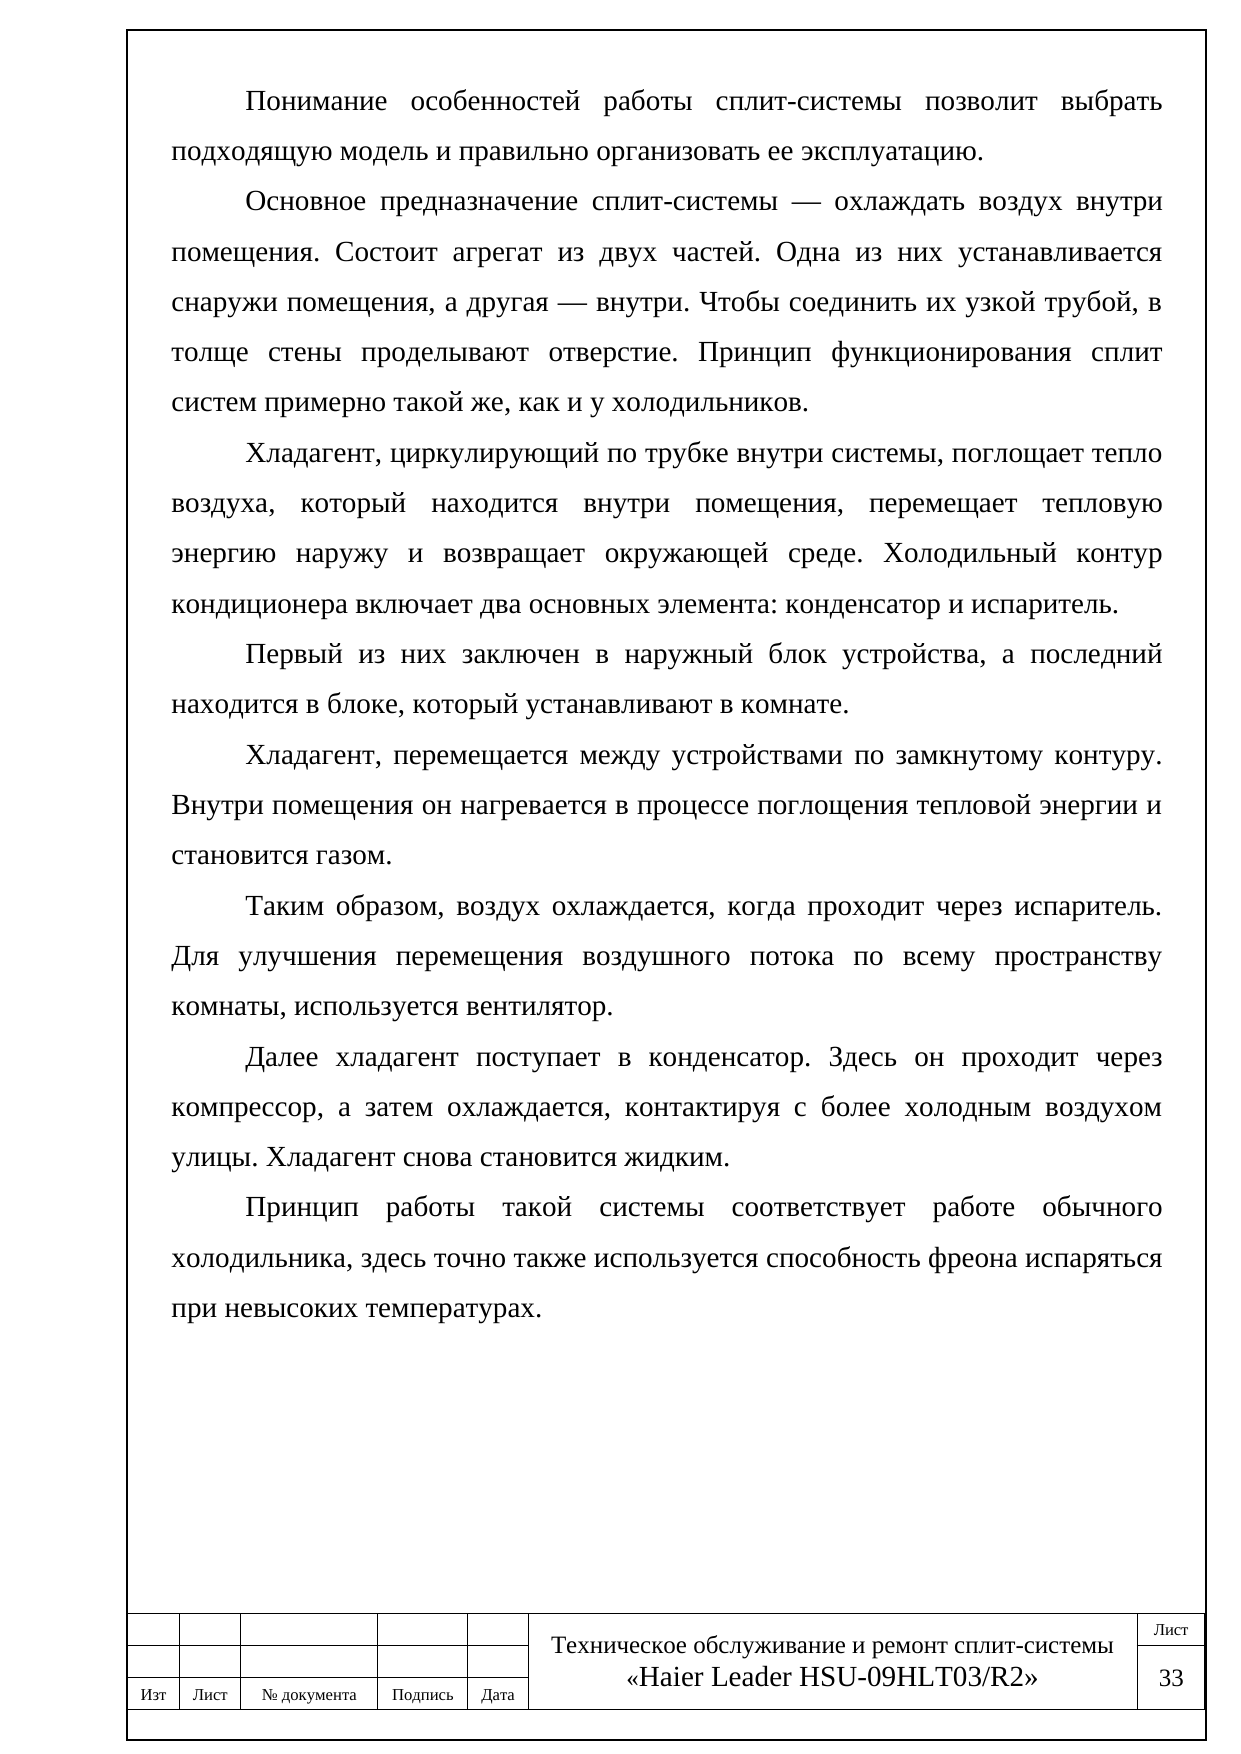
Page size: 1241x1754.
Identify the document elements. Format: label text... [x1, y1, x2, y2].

text Принцип работы такой системы соответствует работе обычного холодильника, здесь точно также используется способность фреона испаряться при невысоких температурах. [171, 1189, 1163, 1324]
text Первый из них заключен в наружный блок устройства, а последний находится в блоке, который устанавливают в комнате. [171, 636, 1163, 720]
text Хладагент, перемещается между устройствами по замкнутому контуру. Внутри помещения он нагревается в процессе поглощения тепловой энергии и становится газом. [171, 737, 1163, 871]
text Далее хладагент поступает в конденсатор. Здесь он проходит через компрессор, а затем охлаждается, контактируя с более холодным воздухом улицы. Хладагент снова становится жидким. [171, 1039, 1163, 1173]
text Таким образом, воздух охлаждается, когда проходит через испаритель. Для улучшения перемещения воздушного потока по всему пространству комнаты, используется вентилятор. [171, 888, 1163, 1022]
text Основное предназначение сплит-системы — охлаждать воздух внутри помещения. Состоит агрегат из двух частей. Одна из них устанавливается снаружи помещения, а другая — внутри. Чтобы соединить их узкой трубой, в толще стены проделывают отверстие. Принцип функционирования сплит систем примерно такой же, как и у холодильников. [171, 183, 1163, 418]
text Хладагент, циркулирующий по трубке внутри системы, поглощает тепло воздуха, который находится внутри помещения, перемещает тепловую энергию наружу и возвращает окружающей среде. Холодильный контур кондиционера включает два основных элемента: конденсатор и испаритель. [171, 435, 1163, 619]
text Понимание особенностей работы сплит-системы позволит выбрать подходящую модель и правильно организовать ее эксплуатацию. [171, 83, 1163, 167]
